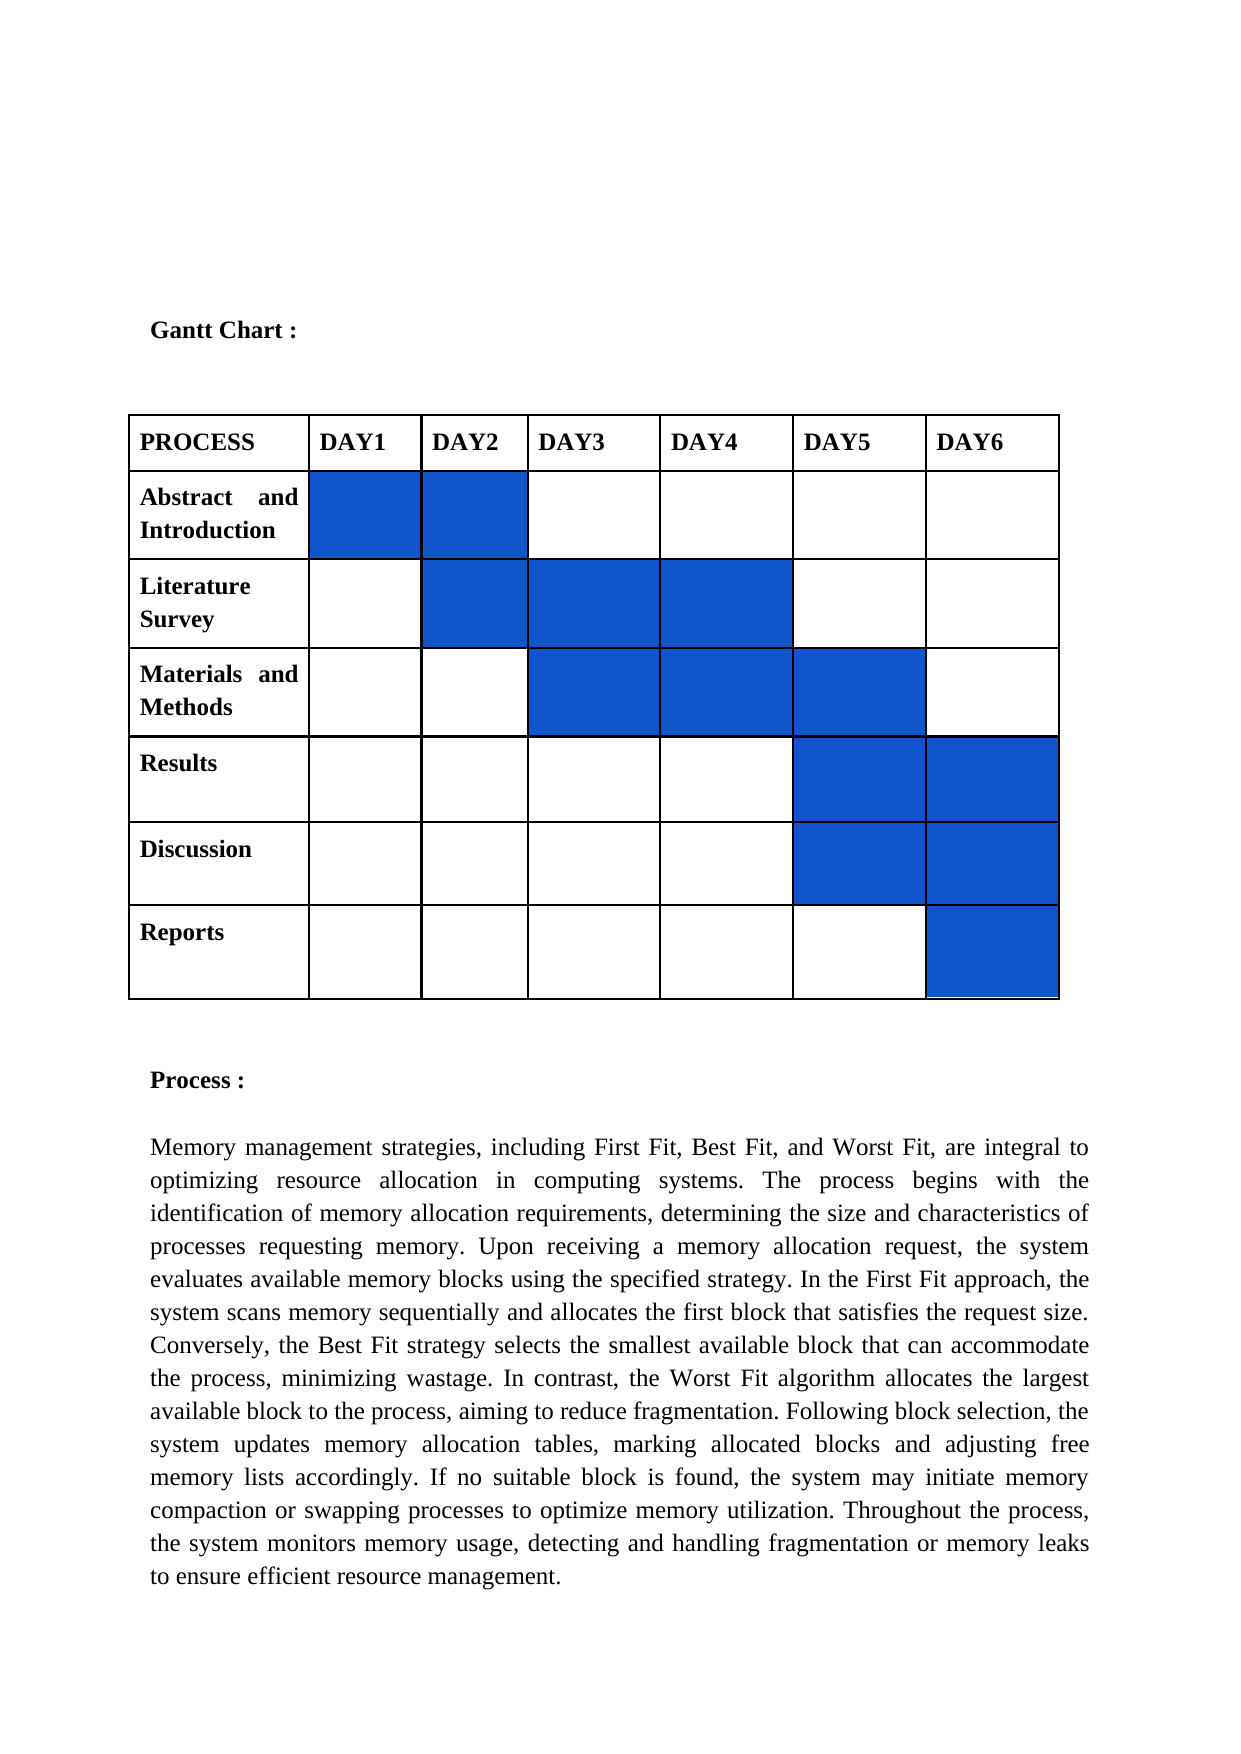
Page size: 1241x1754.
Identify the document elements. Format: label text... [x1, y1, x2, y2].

table_cell [423, 649, 527, 735]
table_header DAY3 [529, 416, 659, 470]
table_cell [927, 472, 1058, 558]
table_header DAY4 [661, 416, 792, 470]
table_cell [794, 560, 925, 647]
table_cell [310, 823, 420, 904]
table_cell [310, 738, 420, 821]
table_cell [794, 823, 925, 904]
table_cell [529, 738, 659, 821]
table_cell [927, 906, 1058, 997]
table_cell [423, 823, 527, 904]
table_cell [794, 472, 925, 558]
table_cell [310, 906, 420, 997]
table_cell [529, 472, 659, 558]
table_cell [794, 906, 925, 997]
table_cell Discussion [130, 823, 308, 904]
table_cell [661, 823, 792, 904]
table_header DAY5 [794, 416, 925, 470]
table_cell [423, 560, 527, 647]
table_header DAY1 [310, 416, 420, 470]
table_header PROCESS [130, 416, 308, 470]
table_cell [310, 472, 420, 558]
table_cell [423, 738, 527, 821]
text Gantt Chart : [150, 315, 1090, 344]
table_header DAY2 [423, 416, 527, 470]
text Process : [150, 1066, 1090, 1094]
table_cell [927, 738, 1058, 821]
table_cell [661, 738, 792, 821]
table_cell [661, 560, 792, 647]
table_cell [529, 906, 659, 997]
table_cell [310, 560, 420, 647]
table_cell [310, 649, 420, 735]
table_cell [661, 472, 792, 558]
table_cell [661, 649, 792, 735]
table_cell [927, 649, 1058, 735]
table_cell Materials and Methods [130, 649, 308, 735]
table_header DAY6 [927, 416, 1058, 470]
table_cell [661, 906, 792, 997]
table_cell [423, 906, 527, 997]
table_cell Reports [130, 906, 308, 997]
table_cell [423, 472, 527, 558]
table_cell Results [130, 738, 308, 821]
table_cell [794, 649, 925, 735]
table_cell Literature Survey [130, 560, 308, 647]
table_cell Abstract and Introduction [130, 472, 308, 558]
table_cell [529, 649, 659, 735]
table_cell [927, 823, 1058, 904]
table_cell [794, 738, 925, 821]
table_cell [927, 560, 1058, 647]
text Memory management strategies, including First Fit, Best Fit, and Worst Fit, are integral to optimizing resource allocation in computing systems. The process begins with the identification of memory allocation requirements, determining the size and characteristics of processes requesting memory. Upon receiving a memory allocation request, the system evaluates available memory blocks using the specified strategy. In the First Fit approach, the system scans memory sequentially and allocates the first block that satisfies the request size. Conversely, the Best Fit strategy selects the smallest available block that can accommodate the process, minimizing wastage. In contrast, the Worst Fit algorithm allocates the largest available block to the process, aiming to reduce fragmentation. Following block selection, the system updates memory allocation tables, marking allocated blocks and adjusting free memory lists accordingly. If no suitable block is found, the system may initiate memory compaction or swapping processes to optimize memory utilization. Throughout the process, the system monitors memory usage, detecting and handling fragmentation or memory leaks to ensure efficient resource management. [150, 1132, 1090, 1590]
table_cell [529, 823, 659, 904]
table_cell [529, 560, 659, 647]
